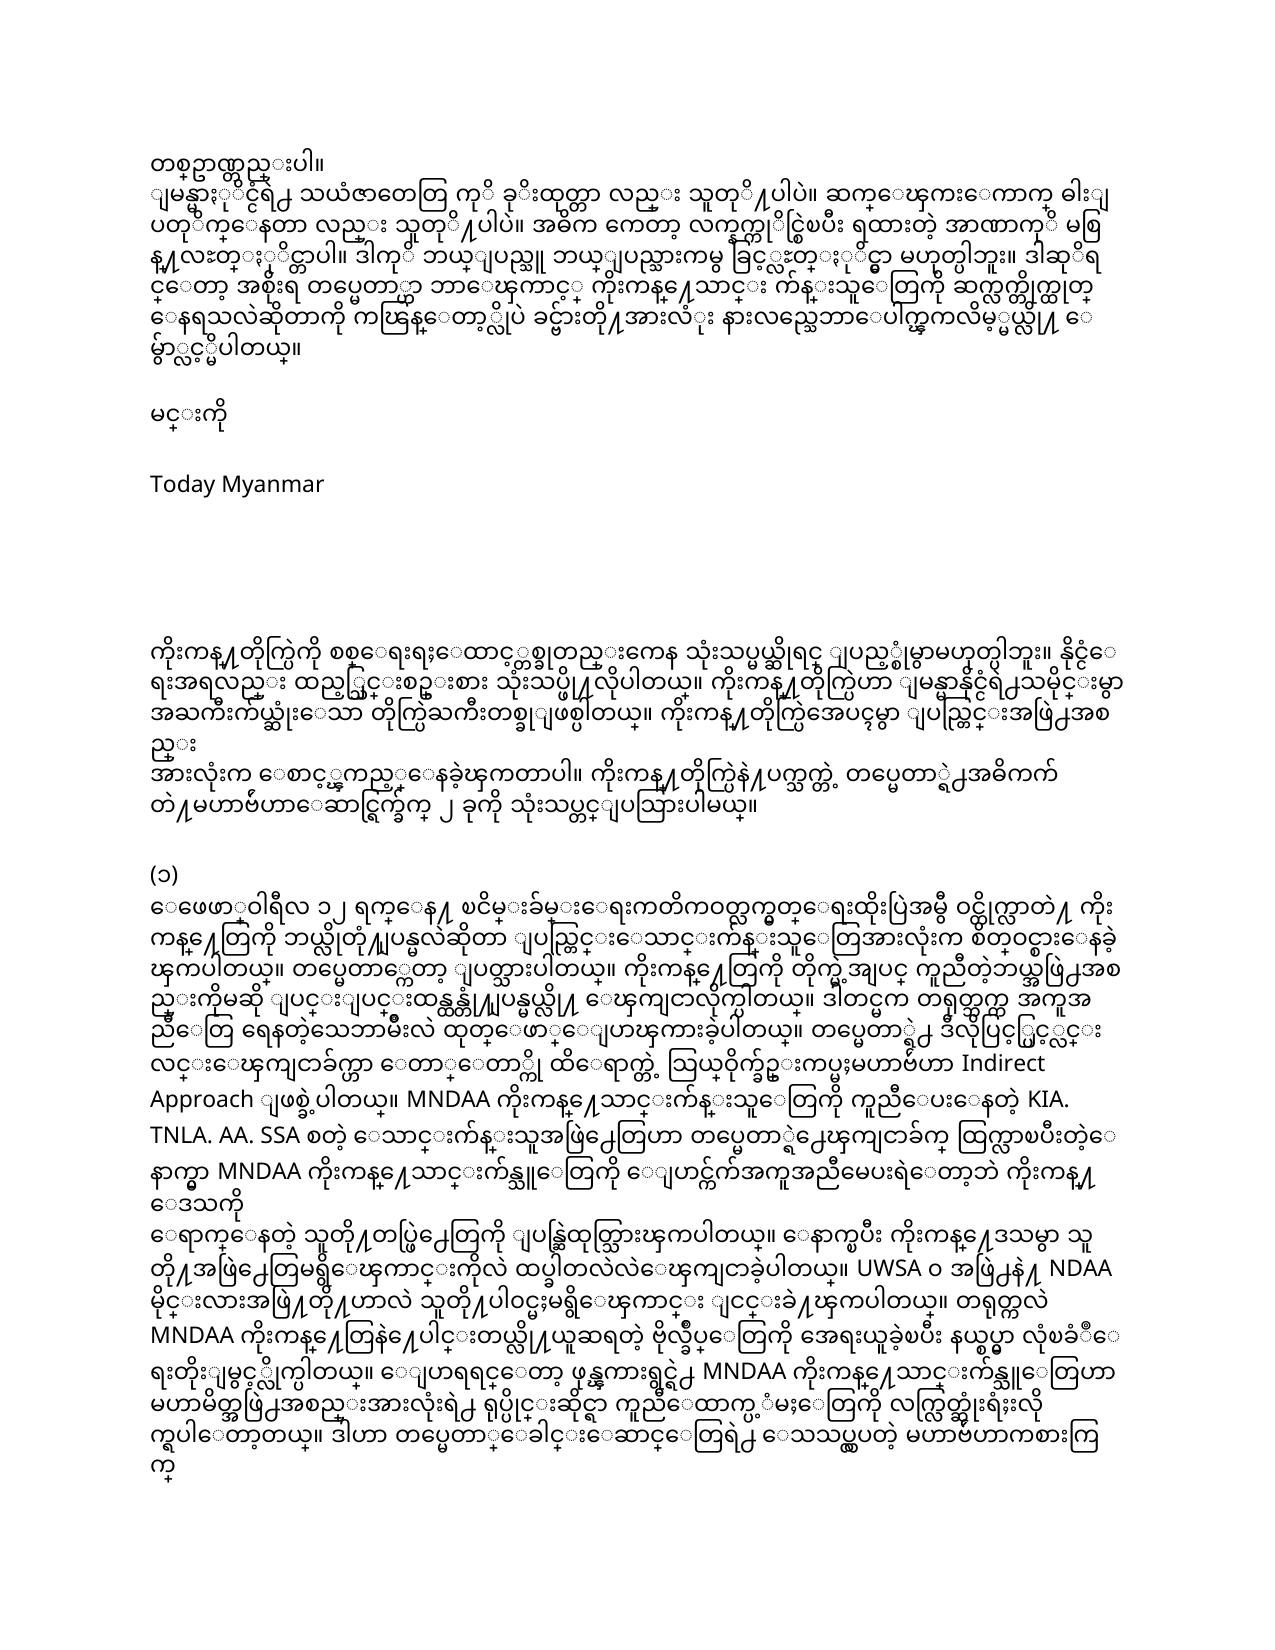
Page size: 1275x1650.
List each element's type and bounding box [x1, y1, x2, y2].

text [150, 150, 1125, 499]
text [150, 638, 1125, 1478]
